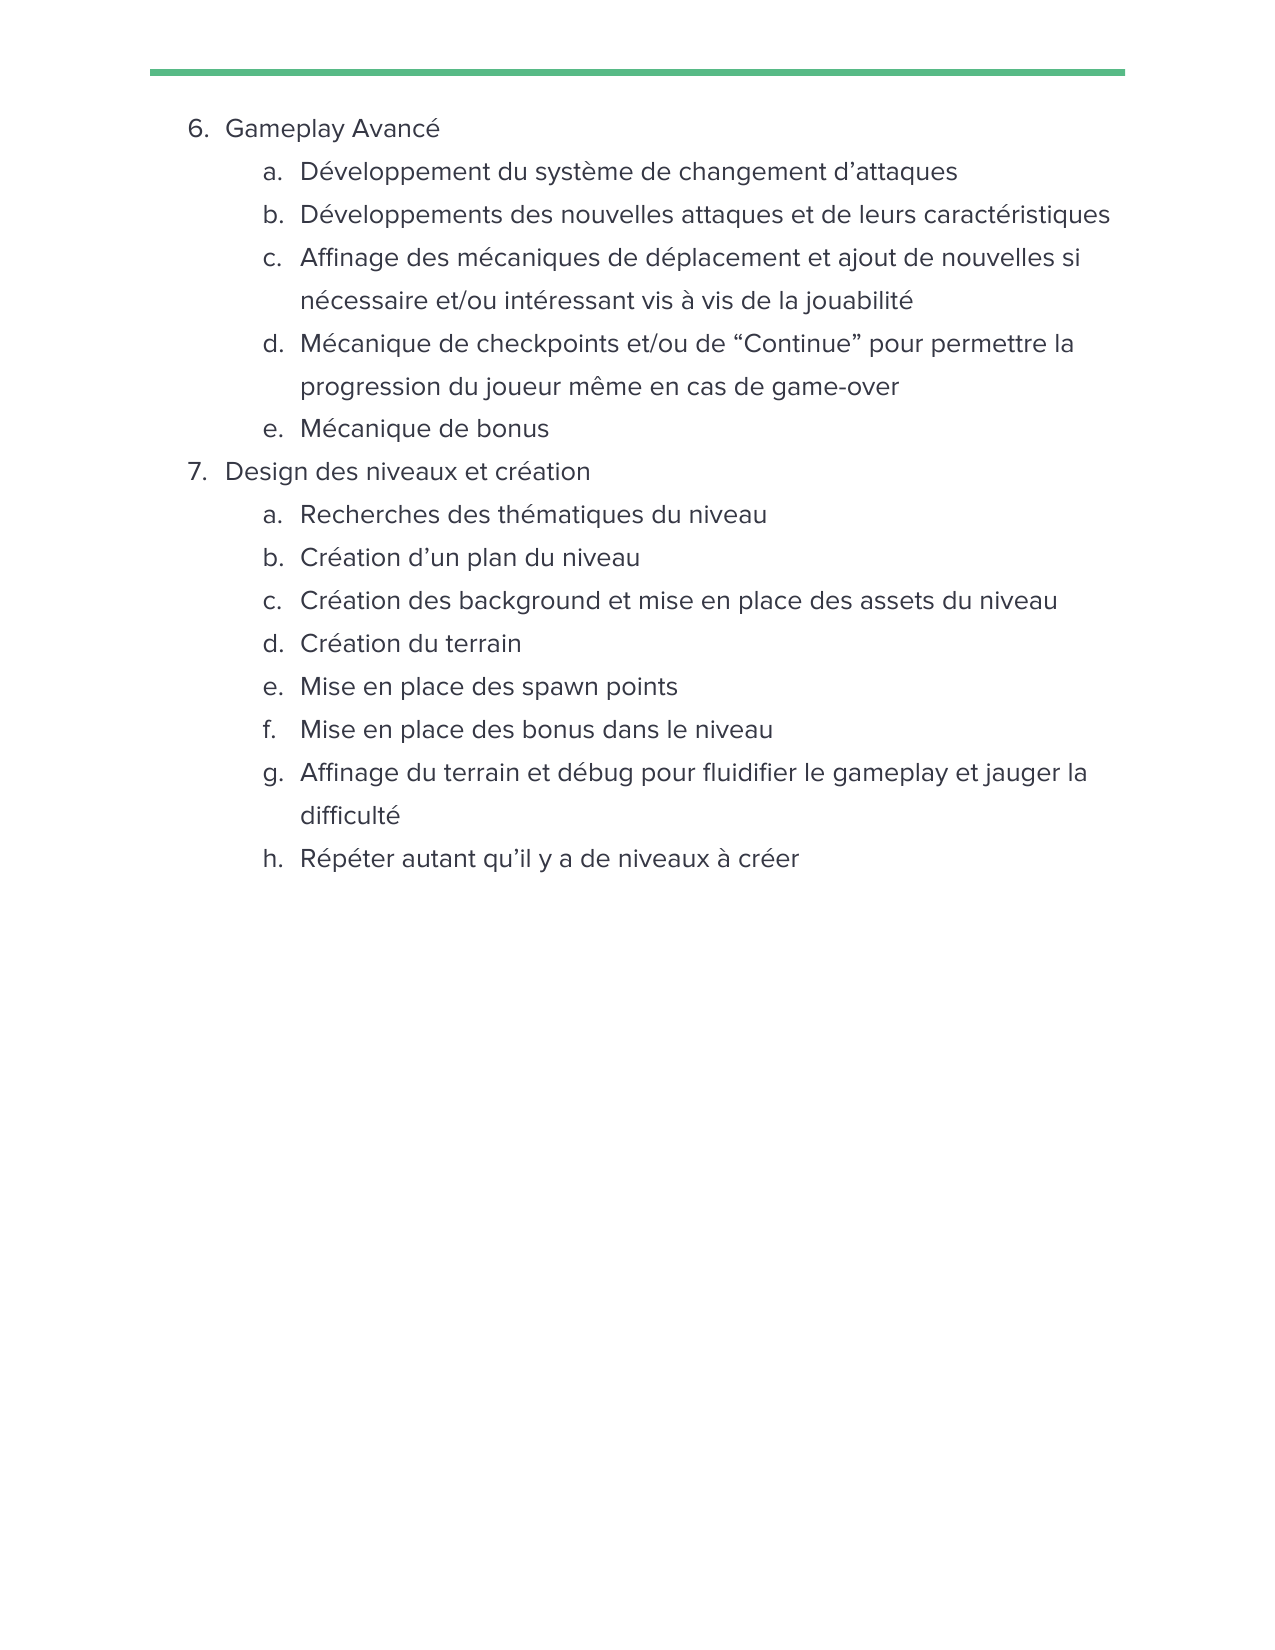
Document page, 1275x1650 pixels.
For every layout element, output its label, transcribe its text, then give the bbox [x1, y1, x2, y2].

list Mécanique de checkpoints et/ou de “Continue” pour permettre la progression du joueur même en cas de game-over [262, 327, 1125, 403]
list Mise en place des spawn points [262, 670, 1125, 703]
list Gameplay Avancé [187, 112, 1125, 146]
list Affinage des mécaniques de déplacement et ajout de nouvelles si nécessaire et/ou intéressant vis à vis de la jouabilité [262, 241, 1125, 317]
list Développement du système de changement d’attaques [262, 155, 1125, 188]
list Recherches des thématiques du niveau [262, 499, 1125, 532]
list Répéter autant qu’il y a de niveaux à créer [262, 842, 1125, 875]
list Affinage du terrain et débug pour fluidifier le gameplay et jauger la difficulté [262, 756, 1125, 832]
list Création des background et mise en place des assets du niveau [262, 584, 1125, 618]
picture [150, 69, 1125, 76]
list Développements des nouvelles attaques et de leurs caractéristiques [262, 198, 1125, 231]
list Design des niveaux et création [187, 456, 1125, 489]
list Mécanique de bonus [262, 413, 1125, 446]
list Création du terrain [262, 627, 1125, 661]
list Mise en place des bonus dans le niveau [262, 713, 1125, 746]
list Création d’un plan du niveau [262, 542, 1125, 575]
